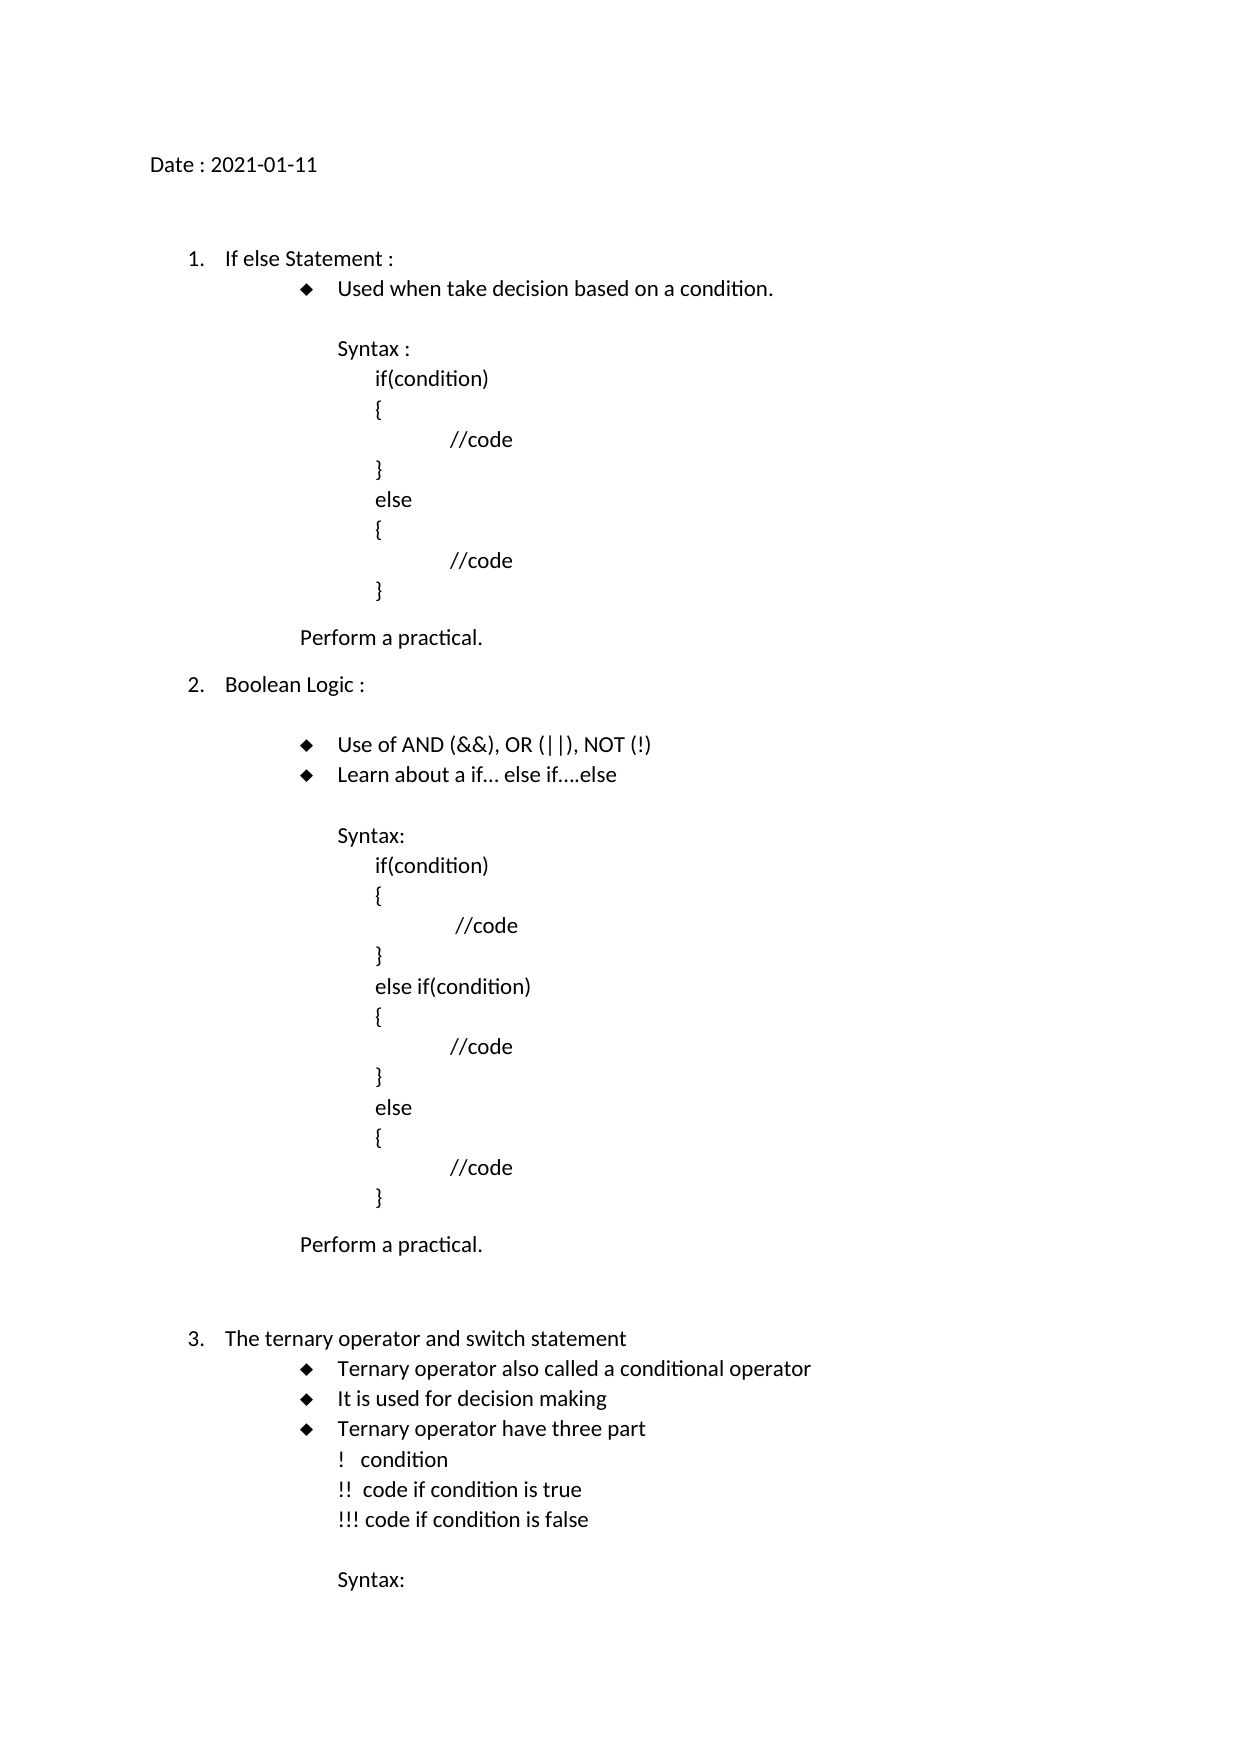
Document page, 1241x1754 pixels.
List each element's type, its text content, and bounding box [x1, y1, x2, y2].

list //code [337, 546, 1090, 574]
list !! code if condition is true [337, 1475, 1090, 1503]
list { [337, 1123, 1090, 1151]
text Date : 2021-01-11 [150, 150, 1090, 178]
list if(condition) [337, 364, 1090, 393]
list else [337, 485, 1090, 513]
list !!! code if condition is false [337, 1505, 1090, 1533]
list Learn about a if… else if….else [300, 760, 1090, 788]
list Boolean Logic : [187, 670, 1090, 698]
list It is used for decision making [300, 1384, 1090, 1412]
list { [337, 395, 1090, 423]
list Ternary operator have three part [300, 1414, 1090, 1443]
list Syntax : [337, 334, 1090, 362]
list { [337, 881, 1090, 909]
text Perform a practical. [150, 1230, 1090, 1258]
list The ternary operator and switch statement [187, 1324, 1090, 1352]
list else if(condition) [337, 972, 1090, 1000]
list Ternary operator also called a conditional operator [300, 1354, 1090, 1382]
list { [337, 1002, 1090, 1030]
text Perform a practical. [150, 623, 1090, 651]
list if(condition) [337, 851, 1090, 879]
list } [337, 576, 1090, 604]
list //code [337, 1153, 1090, 1181]
list Used when take decision based on a condition. [300, 274, 1090, 302]
list //code [337, 911, 1090, 939]
list //code [337, 1032, 1090, 1060]
list { [337, 516, 1090, 544]
list } [337, 455, 1090, 483]
list Syntax: [337, 1566, 1090, 1594]
list ! condition [337, 1445, 1090, 1473]
list } [337, 1183, 1090, 1211]
list } [337, 942, 1090, 970]
list else [337, 1093, 1090, 1121]
list Use of AND (&&), OR (||), NOT (!) [300, 730, 1090, 758]
list If else Statement : [187, 244, 1090, 272]
list } [337, 1062, 1090, 1091]
list Syntax: [337, 821, 1090, 849]
list //code [337, 425, 1090, 453]
